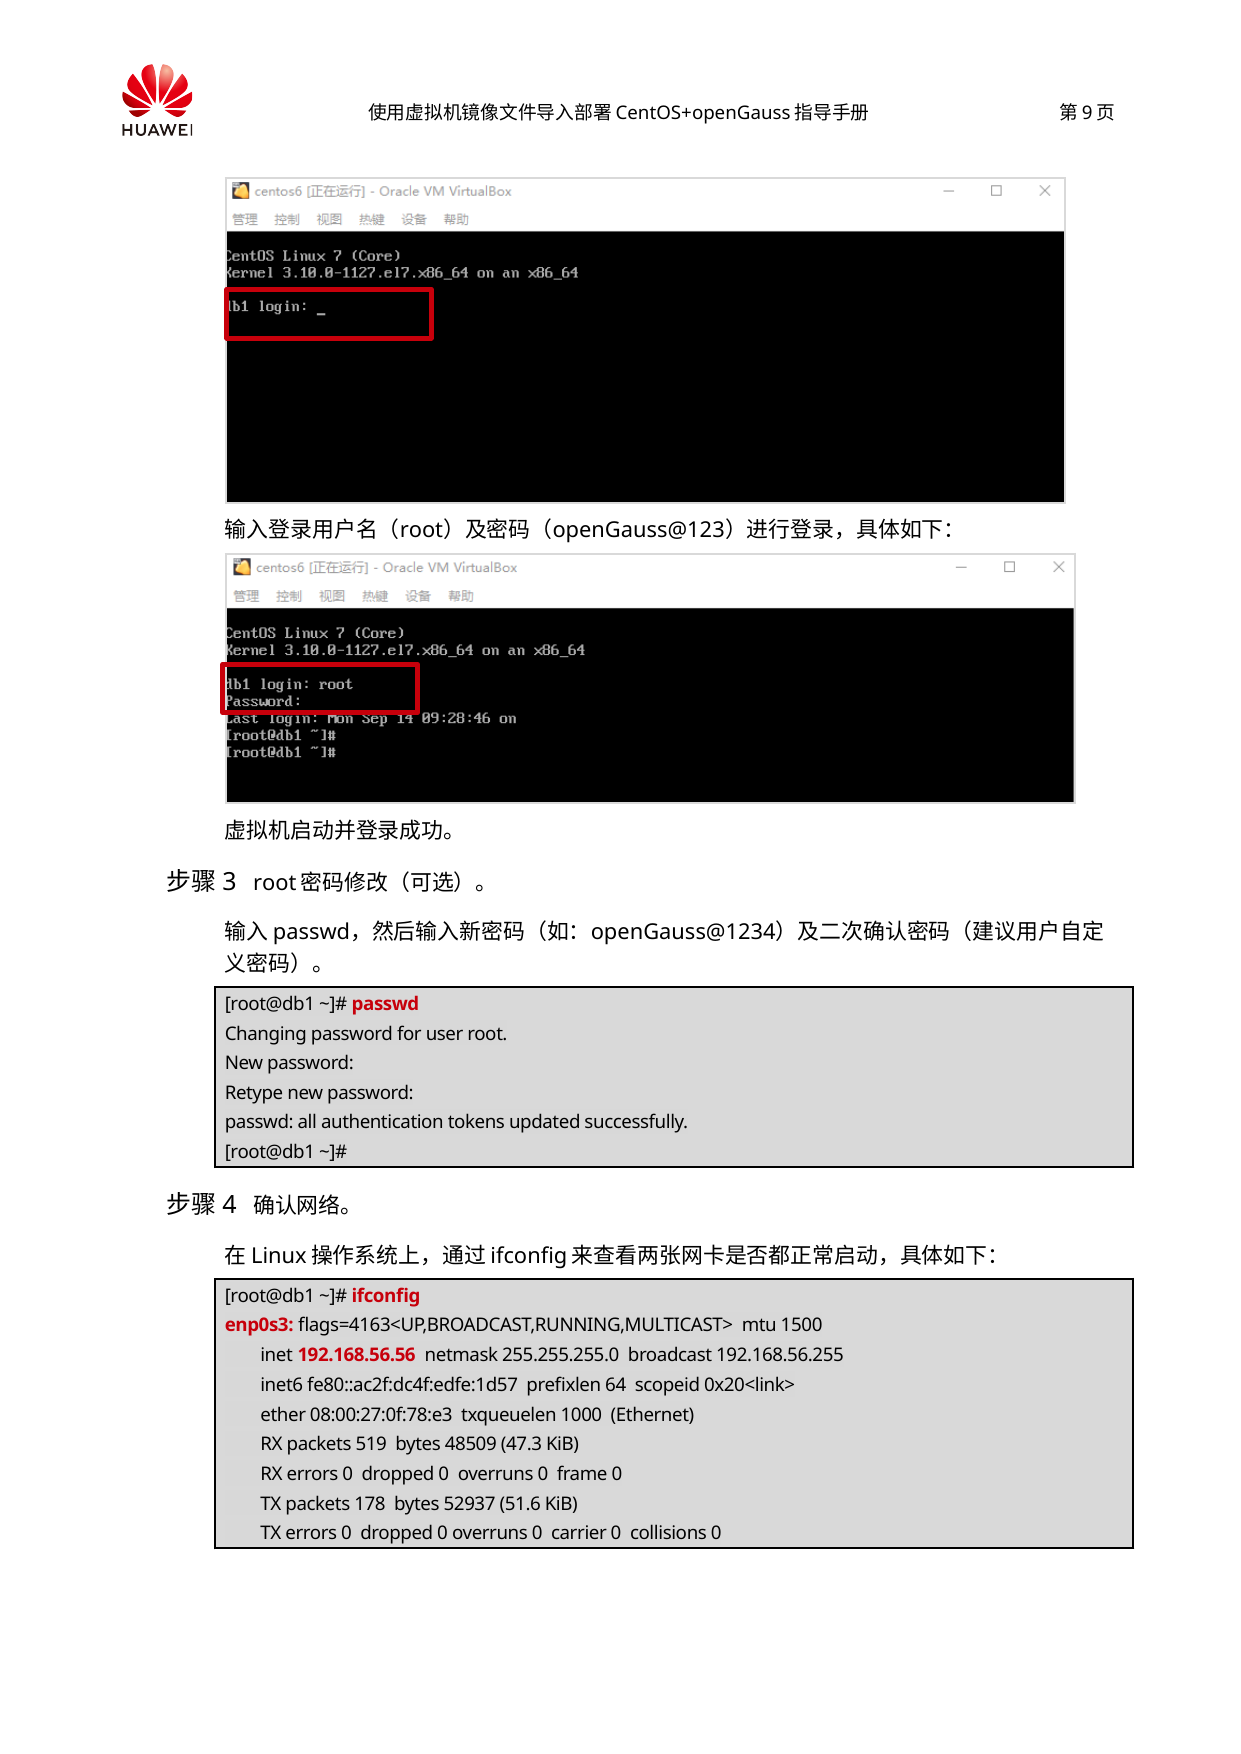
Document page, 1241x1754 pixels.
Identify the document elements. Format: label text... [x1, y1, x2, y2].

text 确认网络。 [236, 1185, 1122, 1221]
text passwd: all authentication tokens updated successfully. [216, 1105, 1132, 1134]
text TX packets 178 bytes 52937 (51.6 KiB) [216, 1486, 1132, 1515]
text 输入passwd，然后输入新密码（如：openGauss@1234）及二次确认密码（建议用户自定义密码）。 [224, 914, 1122, 978]
picture [227, 179, 1064, 502]
text 输入登录用户名（root）及密码（openGauss@123）进行登录，具体如下： [224, 512, 1122, 544]
text 虚拟机启动并登录成功。 [224, 813, 1122, 844]
text [root@db1 ~]# passwd [216, 988, 1132, 1016]
text ether 08:00:27:0f:78:e3 txqueuelen 1000 (Ethernet) [216, 1397, 1132, 1426]
text Retype new password: [216, 1075, 1132, 1105]
text inet6 fe80::ac2f:dc4f:edfe:1d57 prefixlen 64 scopeid 0x20<link> [216, 1367, 1132, 1397]
text RX packets 519 bytes 48509 (47.3 KiB) [216, 1426, 1132, 1456]
text enp0s3: flags=4163<UP,BROADCAST,RUNNING,MULTICAST> mtu 1500 [216, 1308, 1132, 1337]
text 在Linux操作系统上，通过ifconfig来查看两张网卡是否都正常启动，具体如下： [224, 1238, 1122, 1269]
text [root@db1 ~]# [216, 1134, 1132, 1166]
text root密码修改（可选）。 [236, 861, 1122, 897]
picture [122, 64, 193, 136]
picture [227, 667, 415, 710]
text [root@db1 ~]# ifconfig [216, 1280, 1132, 1308]
picture [227, 555, 1074, 802]
text New password: [216, 1045, 1132, 1075]
text inet 192.168.56.56 netmask 255.255.255.0 broadcast 192.168.56.255 [216, 1337, 1132, 1367]
text Changing password for user root. [216, 1016, 1132, 1045]
picture [229, 292, 429, 336]
text TX errors 0 dropped 0 overruns 0 carrier 0 collisions 0 [216, 1515, 1132, 1547]
text RX errors 0 dropped 0 overruns 0 frame 0 [216, 1456, 1132, 1486]
